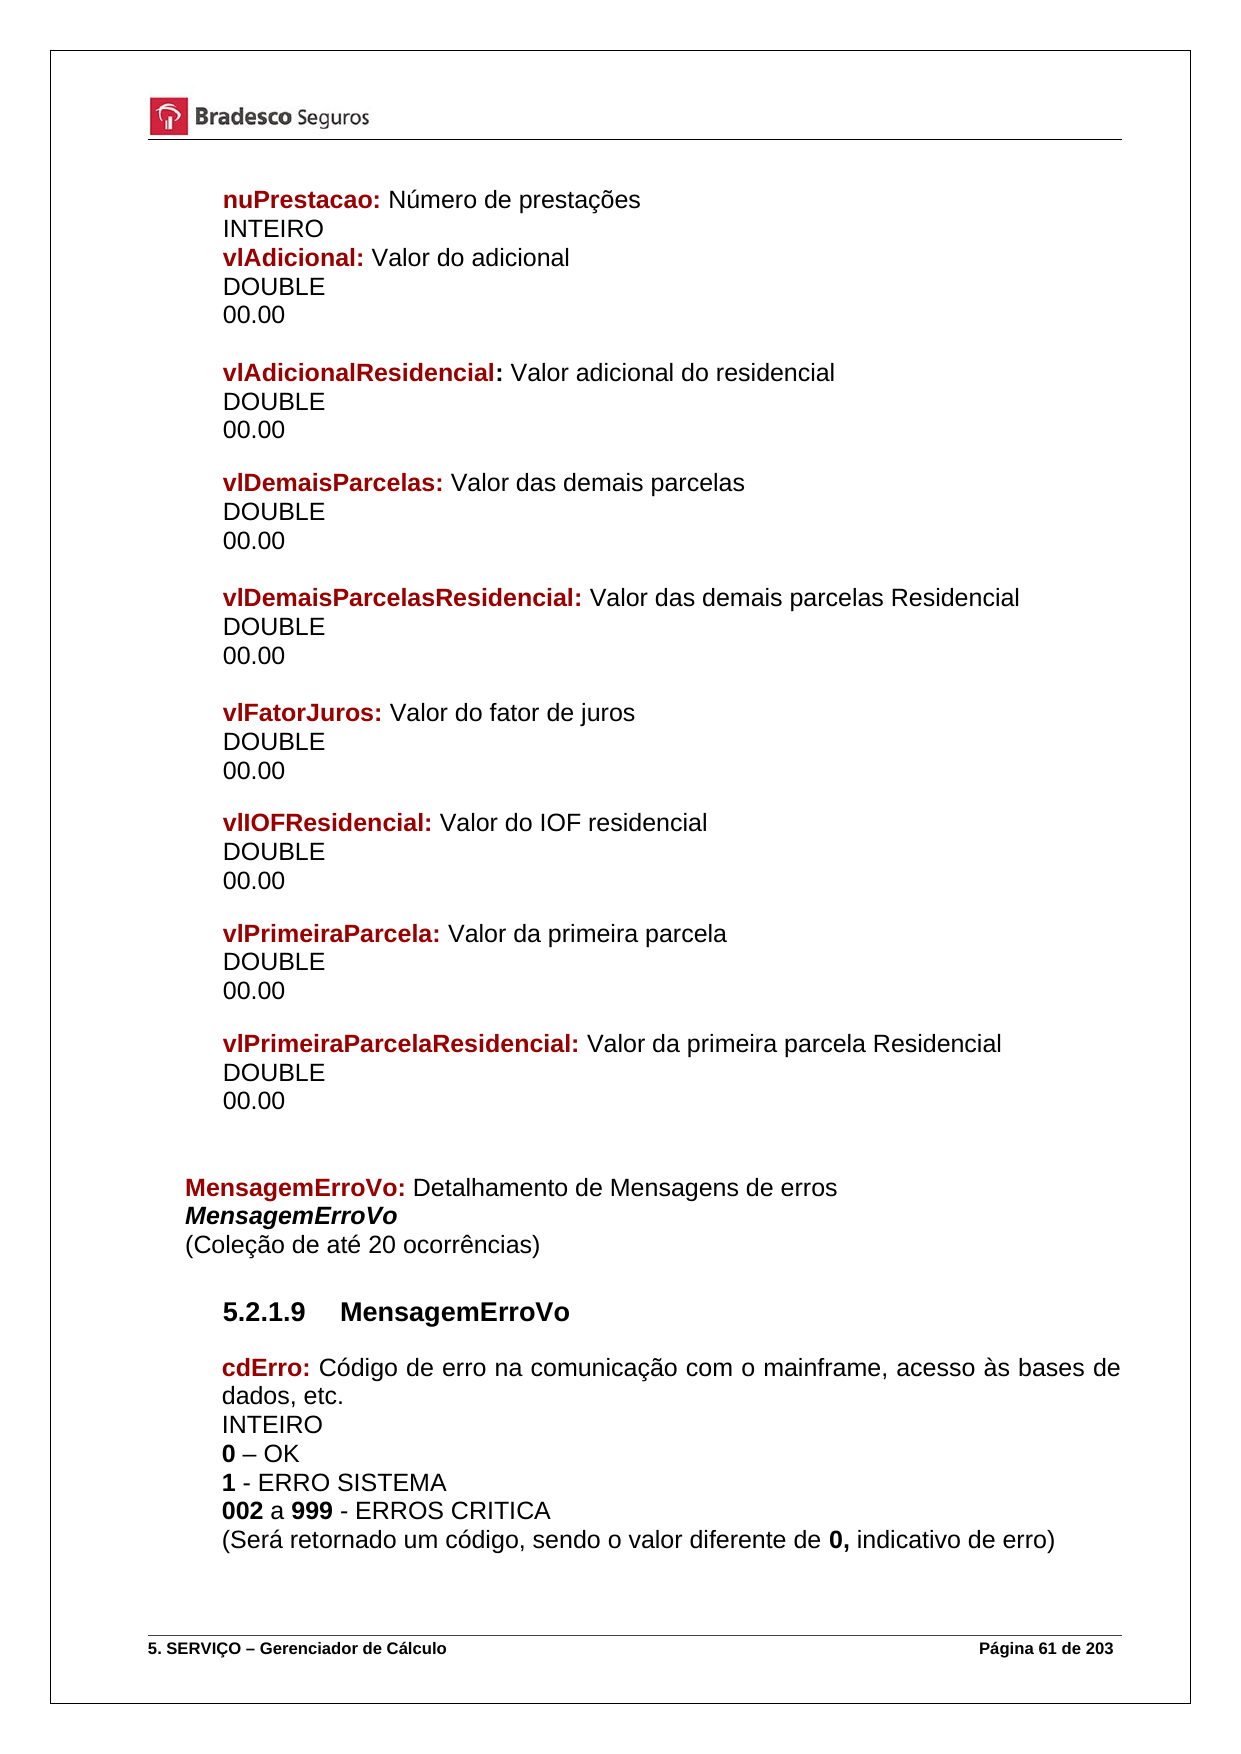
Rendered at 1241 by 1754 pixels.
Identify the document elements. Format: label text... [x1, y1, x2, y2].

text DOUBLE [223, 387, 1122, 415]
text MensagemErroVo [185, 1201, 1122, 1230]
text (Será retornado um código, sendo o valor diferente de 0, indicativo de erro) [222, 1525, 1122, 1554]
text vlDemaisParcelas: Valor das demais parcelas [223, 468, 1122, 497]
picture [149, 85, 380, 139]
text DOUBLE [223, 1057, 1122, 1086]
text 1 - ERRO SISTEMA [222, 1467, 1122, 1496]
text 00.00 [223, 526, 1122, 554]
text vlPrimeiraParcelaResidencial: Valor da primeira parcela Residencial [223, 1029, 1122, 1057]
text INTEIRO [222, 1410, 1122, 1439]
text vlAdicional: Valor do adicional [223, 243, 1122, 272]
text vlAdicionalResidencial: Valor adicional do residencial [223, 358, 1122, 387]
text 00.00 [223, 415, 1122, 444]
text 002 a 999 - ERROS CRITICA [222, 1496, 1122, 1525]
text 00.00 [223, 756, 1122, 784]
text DOUBLE [223, 727, 1122, 756]
text nuPrestacao: Número de prestações [223, 185, 1122, 214]
subtitle MensagemErroVo [223, 1296, 1122, 1327]
text vlDemaisParcelasResidencial: Valor das demais parcelas Residencial [223, 583, 1122, 612]
text DOUBLE [223, 497, 1122, 526]
text vlIOFResidencial: Valor do IOF residencial [223, 808, 1122, 837]
text vlFatorJuros: Valor do fator de juros [223, 698, 1122, 727]
text 00.00 [223, 1086, 1122, 1115]
text INTEIRO [223, 214, 1122, 243]
text 00.00 [223, 641, 1122, 669]
text DOUBLE [223, 947, 1122, 976]
text 00.00 [223, 866, 1122, 894]
text DOUBLE [223, 612, 1122, 641]
text 0 – OK [222, 1439, 1122, 1467]
text 00.00 [223, 976, 1122, 1005]
text DOUBLE [223, 272, 1122, 300]
text 00.00 [223, 300, 1122, 329]
text DOUBLE [223, 837, 1122, 866]
text cdErro: Código de erro na comunicação com o mainframe, acesso às bases de dados, etc. [222, 1352, 1122, 1410]
text MensagemErroVo: Detalhamento de Mensagens de erros [185, 1172, 1122, 1201]
text vlPrimeiraParcela: Valor da primeira parcela [223, 918, 1122, 947]
text (Coleção de até 20 ocorrências) [185, 1230, 1122, 1259]
